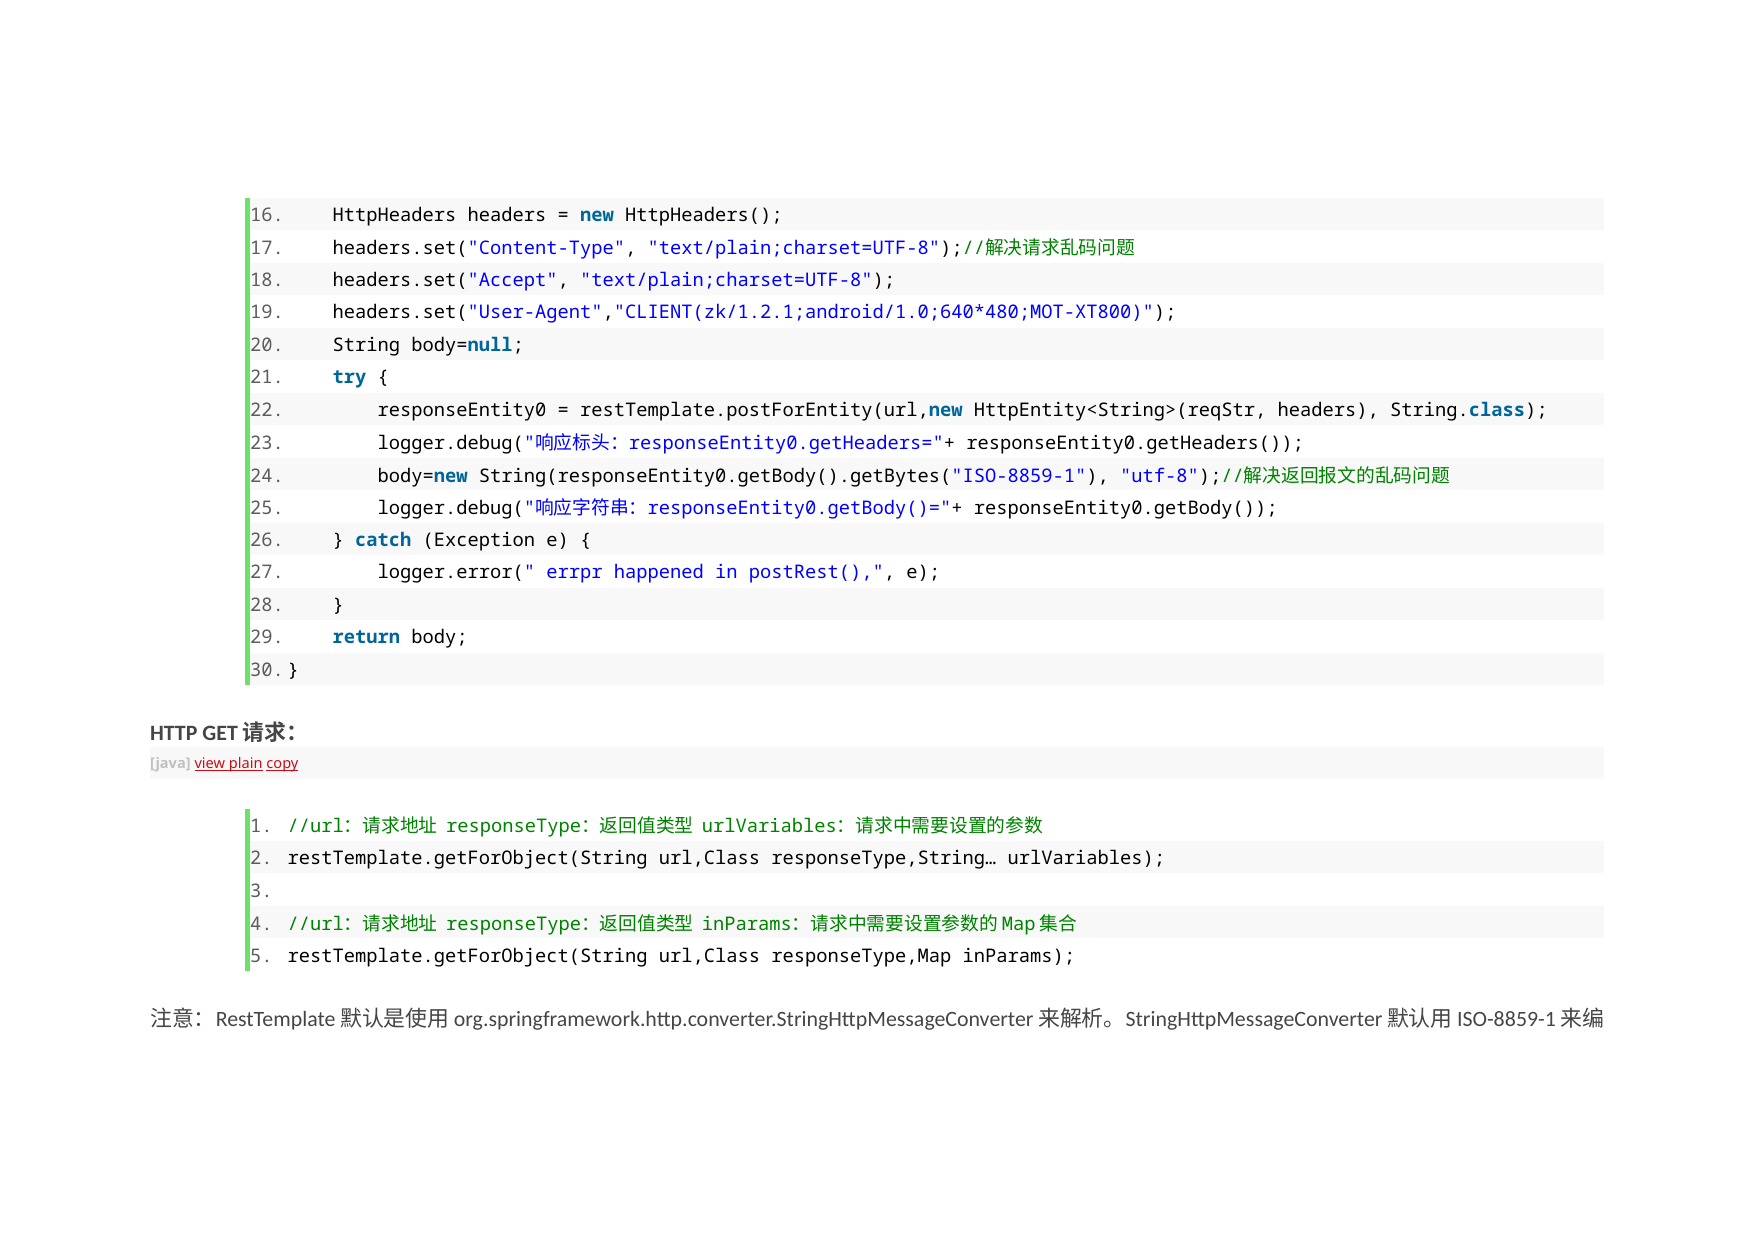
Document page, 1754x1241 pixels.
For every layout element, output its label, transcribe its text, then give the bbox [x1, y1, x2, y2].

list HttpHeaders headers = new HttpHeaders(); [250, 198, 1604, 230]
text [java] view plain copy [150, 747, 1604, 779]
list //url：请求地址 responseType：返回值类型 urlVariables：请求中需要设置的参数 [245, 808, 1604, 841]
list } catch (Exception e) { [250, 523, 1604, 555]
list //url：请求地址 responseType：返回值类型 inParams：请求中需要设置参数的Map集合 [250, 906, 1604, 938]
list headers.set("Accept", "text/plain;charset=UTF-8"); [250, 263, 1604, 295]
list return body; [250, 620, 1604, 653]
list } [250, 588, 1604, 620]
list restTemplate.getForObject(String url,Class responseType,String… urlVariables); [250, 841, 1604, 873]
list responseEntity0 = restTemplate.postForEntity(url,new HttpEntity<String>(reqStr, headers), String.class); [250, 393, 1604, 425]
list logger.error(" errpr happened in postRest(),", e); [250, 555, 1604, 588]
list headers.set("User-Agent","CLIENT(zk/1.2.1;android/1.0;640*480;MOT-XT800)"); [250, 295, 1604, 328]
list body=new String(responseEntity0.getBody().getBytes("ISO-8859-1"), "utf-8");//解决返回报文的乱码问题 [250, 458, 1604, 490]
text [150, 1000, 1604, 1033]
list String body=null; [250, 328, 1604, 360]
list logger.debug("响应字符串：responseEntity0.getBody()="+ responseEntity0.getBody()); [250, 490, 1604, 523]
list logger.debug("响应标头：responseEntity0.getHeaders="+ responseEntity0.getHeaders()); [250, 425, 1604, 458]
text HTTP GET请求： [150, 714, 1604, 747]
list try { [250, 360, 1604, 393]
list restTemplate.getForObject(String url,Class responseType,Map inParams); [250, 938, 1604, 971]
list } [250, 653, 1604, 685]
list headers.set("Content-Type", "text/plain;charset=UTF-8");//解决请求乱码问题 [250, 230, 1604, 263]
